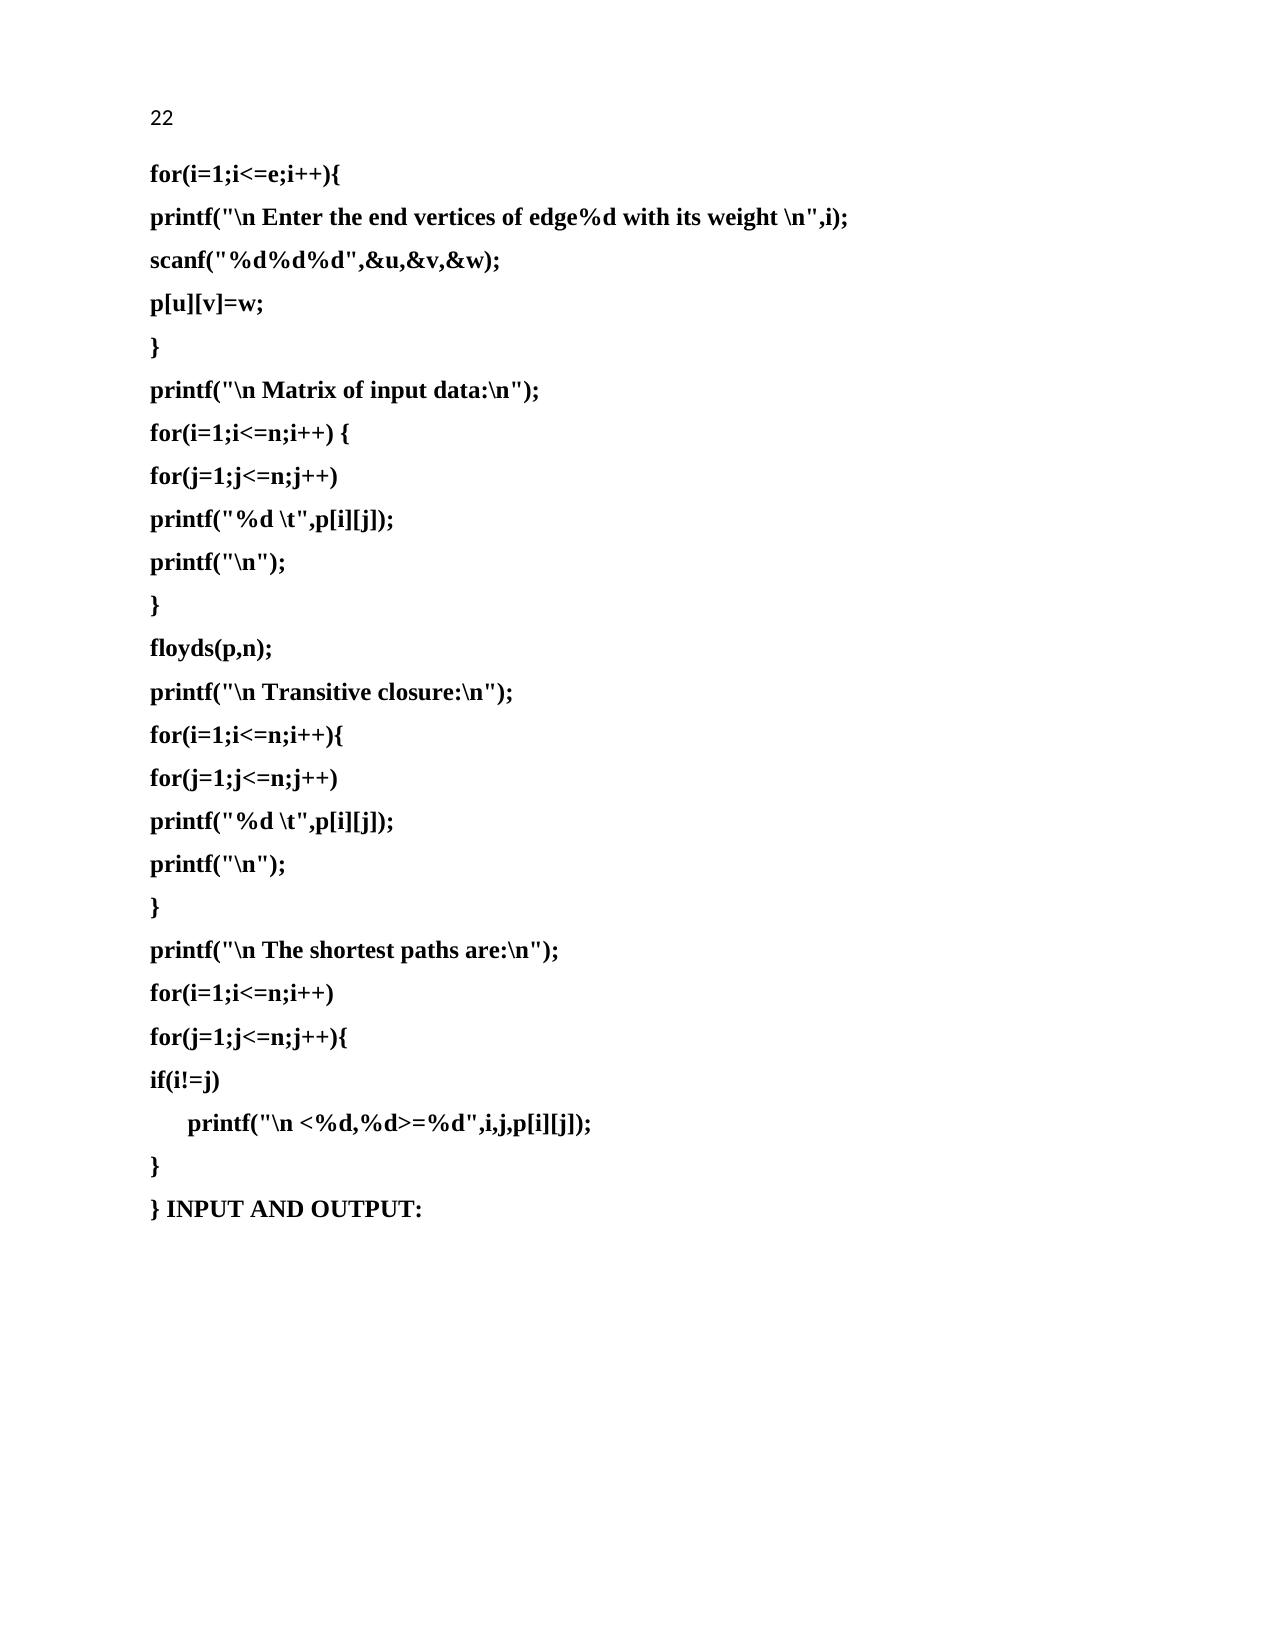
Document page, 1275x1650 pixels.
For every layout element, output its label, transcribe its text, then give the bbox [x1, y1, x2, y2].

text for(j=1;j<=n;j++) [150, 461, 1125, 490]
text for(j=1;j<=n;j++) [150, 763, 1125, 792]
text printf("%d \t",p[i][j]); [150, 504, 1125, 533]
text for(i=1;i<=e;i++){ [150, 159, 1125, 188]
text printf("\n Matrix of input data:\n"); [150, 375, 1125, 403]
text printf("\n <%d,%d>=%d",i,j,p[i][j]); [150, 1108, 1125, 1137]
text } [150, 590, 1125, 619]
text printf("\n The shortest paths are:\n"); [150, 935, 1125, 964]
text printf("%d \t",p[i][j]); [150, 806, 1125, 835]
text for(j=1;j<=n;j++){ [150, 1022, 1125, 1050]
text for(i=1;i<=n;i++) [150, 978, 1125, 1007]
text printf("\n Enter the end vertices of edge%d with its weight \n",i); [150, 202, 1125, 231]
text } [150, 332, 1125, 360]
text printf("\n"); [150, 547, 1125, 576]
text } [150, 892, 1125, 921]
text } INPUT AND OUTPUT: [150, 1194, 1125, 1223]
text printf("\n Transitive closure:\n"); [150, 677, 1125, 705]
text p[u][v]=w; [150, 288, 1125, 317]
text scanf("%d%d%d",&u,&v,&w); [150, 245, 1125, 274]
text for(i=1;i<=n;i++){ [150, 720, 1125, 748]
text printf("\n"); [150, 849, 1125, 878]
text floyds(p,n); [150, 633, 1125, 662]
text } [150, 1151, 1125, 1180]
text if(i!=j) [150, 1065, 1125, 1093]
text for(i=1;i<=n;i++) { [150, 418, 1125, 447]
